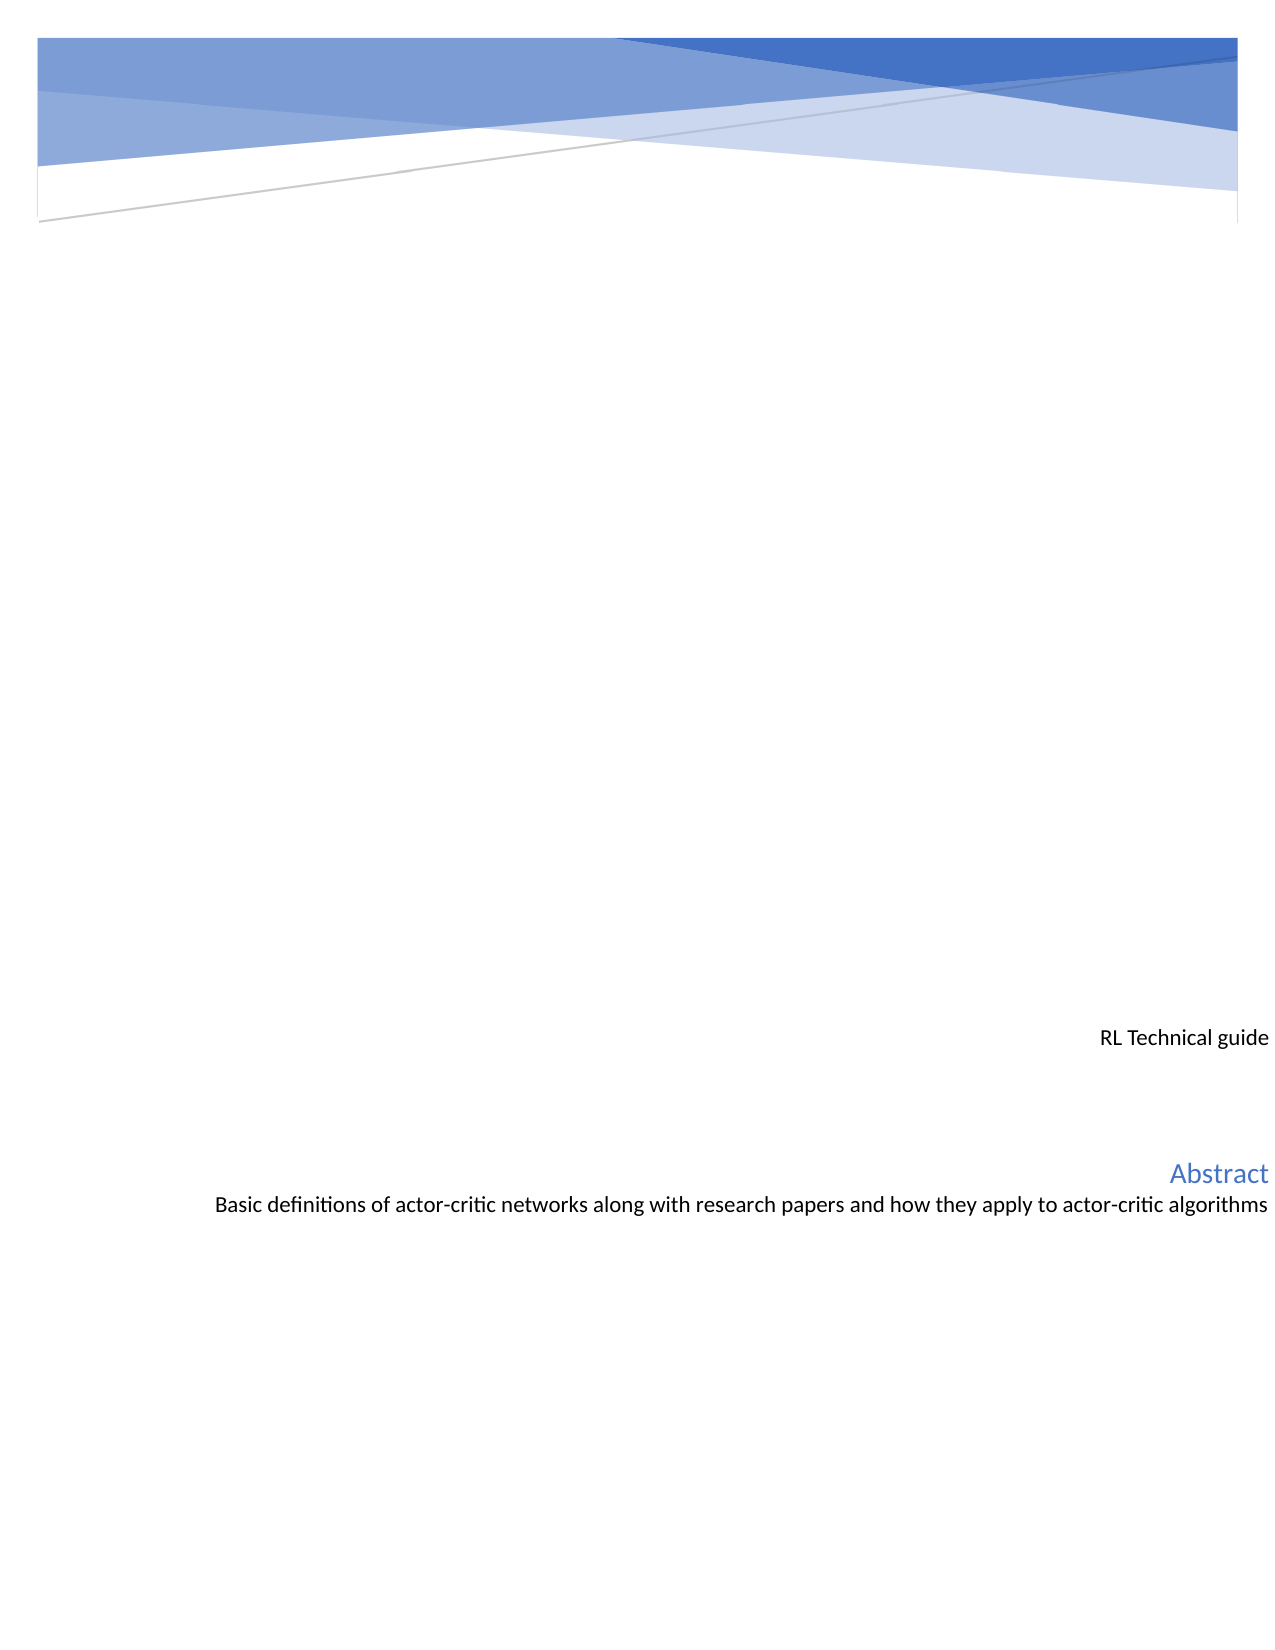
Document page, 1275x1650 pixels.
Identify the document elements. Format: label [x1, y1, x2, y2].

picture [37, 37, 1238, 238]
